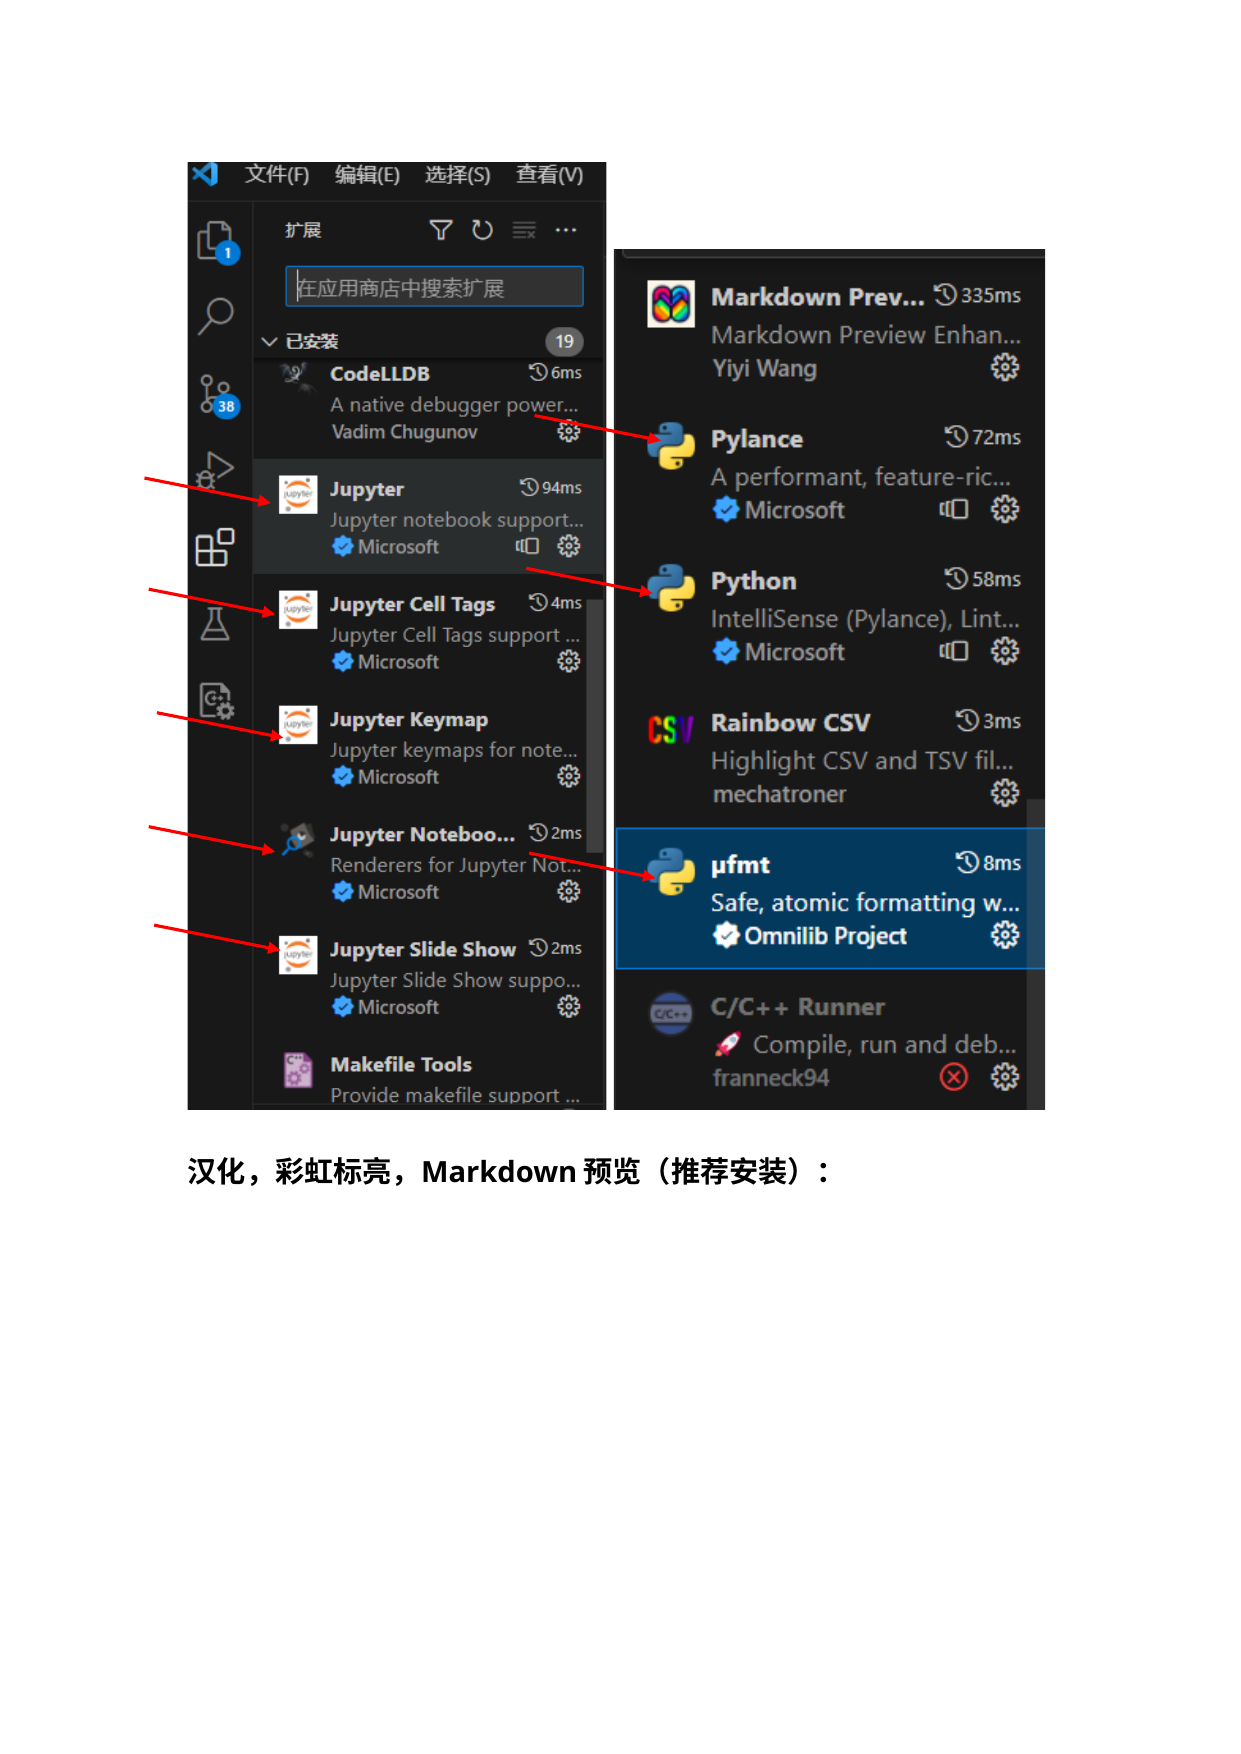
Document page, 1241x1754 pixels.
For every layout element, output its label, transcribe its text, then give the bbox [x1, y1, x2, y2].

text 汉化，彩虹标亮，Markdown预览（推荐安装）： [187, 1137, 1053, 1202]
